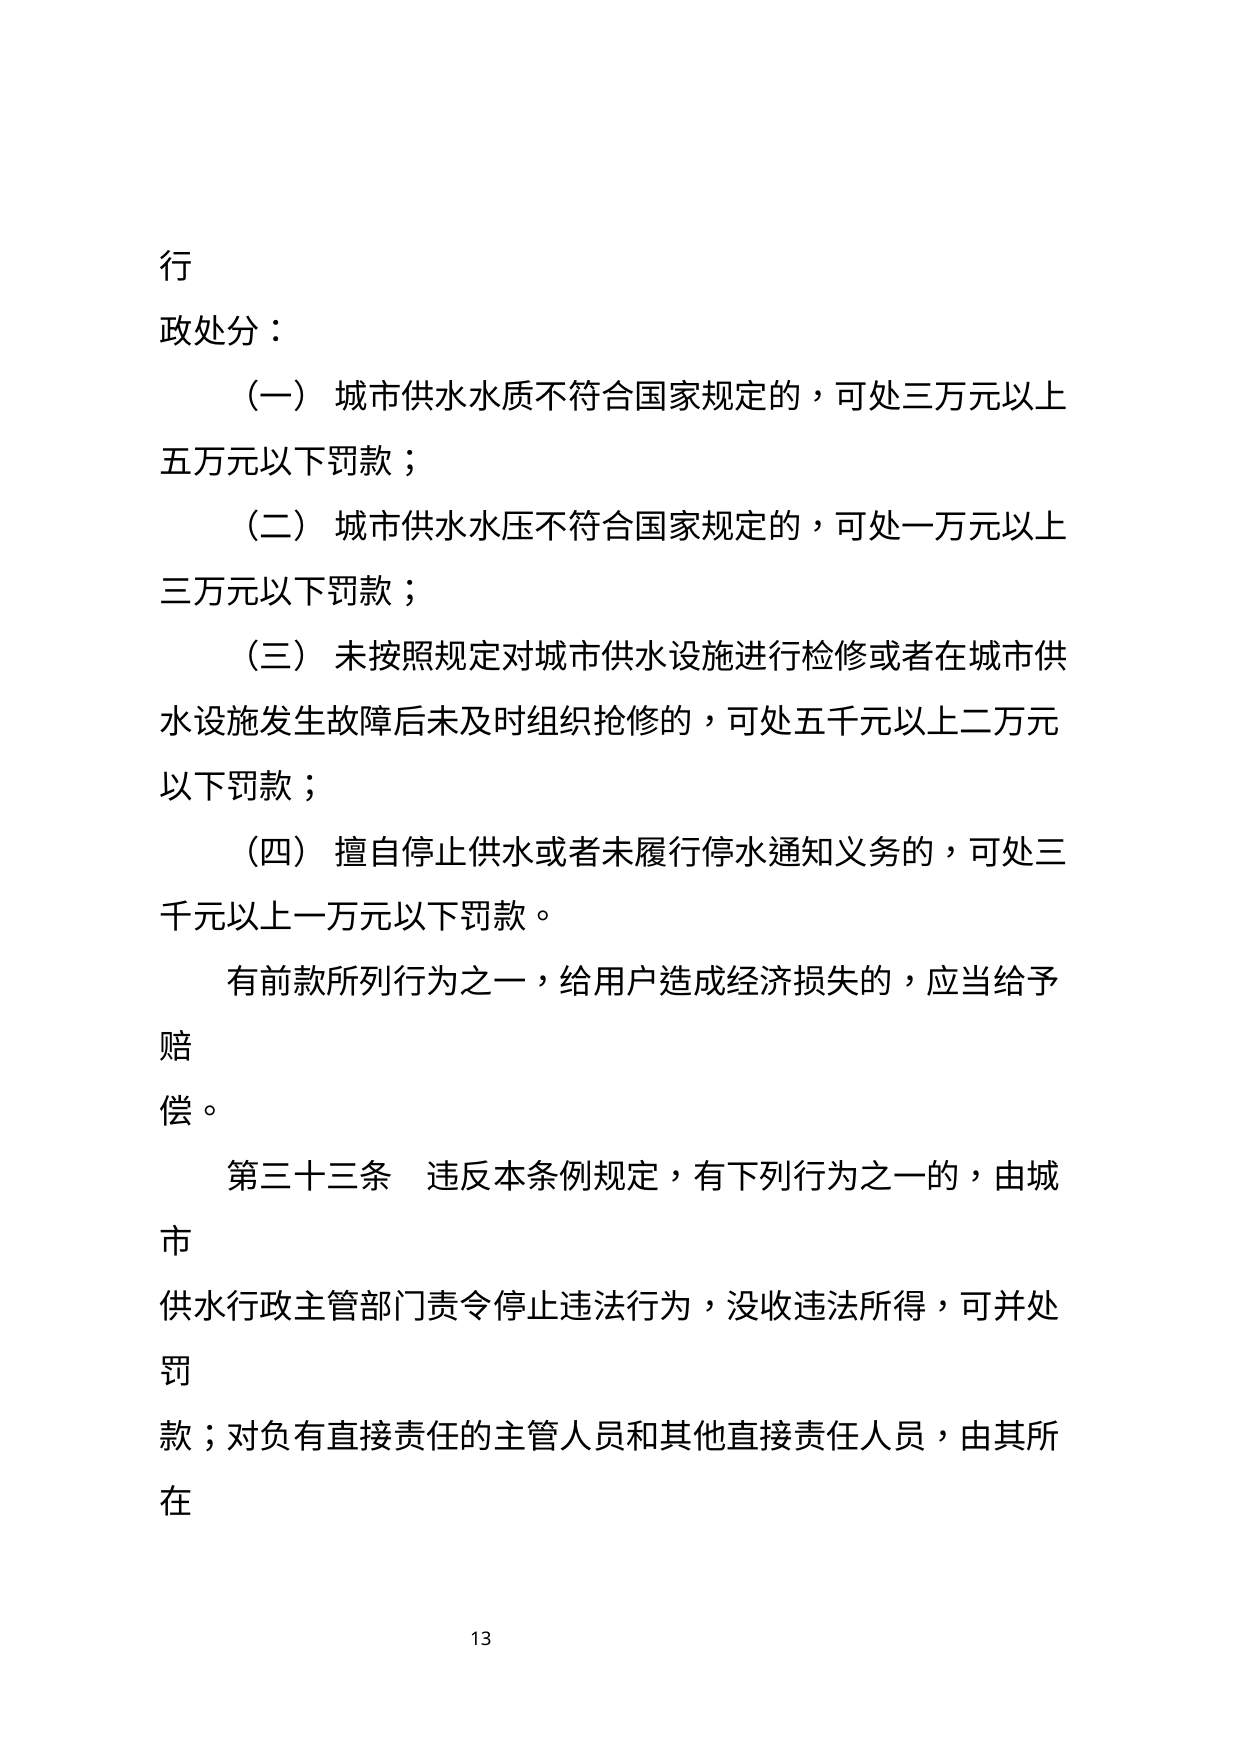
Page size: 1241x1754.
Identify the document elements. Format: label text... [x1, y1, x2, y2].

text （三） 未按照规定对城市供水设施进行检修或者在城市供水设施发生故障后未及时组织抢修的，可处五千元以上二万元以下罚款； [159, 623, 1081, 818]
text （四） 擅自停止供水或者未履行停水通知义务的，可处三千元以上一万元以下罚款。 [159, 818, 1081, 948]
text （二） 城市供水水压不符合国家规定的，可处一万元以上三万元以下罚款； [159, 493, 1081, 623]
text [159, 233, 1081, 363]
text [159, 1143, 1081, 1533]
text 有前款所列行为之一，给用户造成经济损失的，应当给予赔 偿。 [159, 948, 1081, 1143]
text （一） 城市供水水质不符合国家规定的，可处三万元以上五万元以下罚款； [159, 363, 1081, 493]
